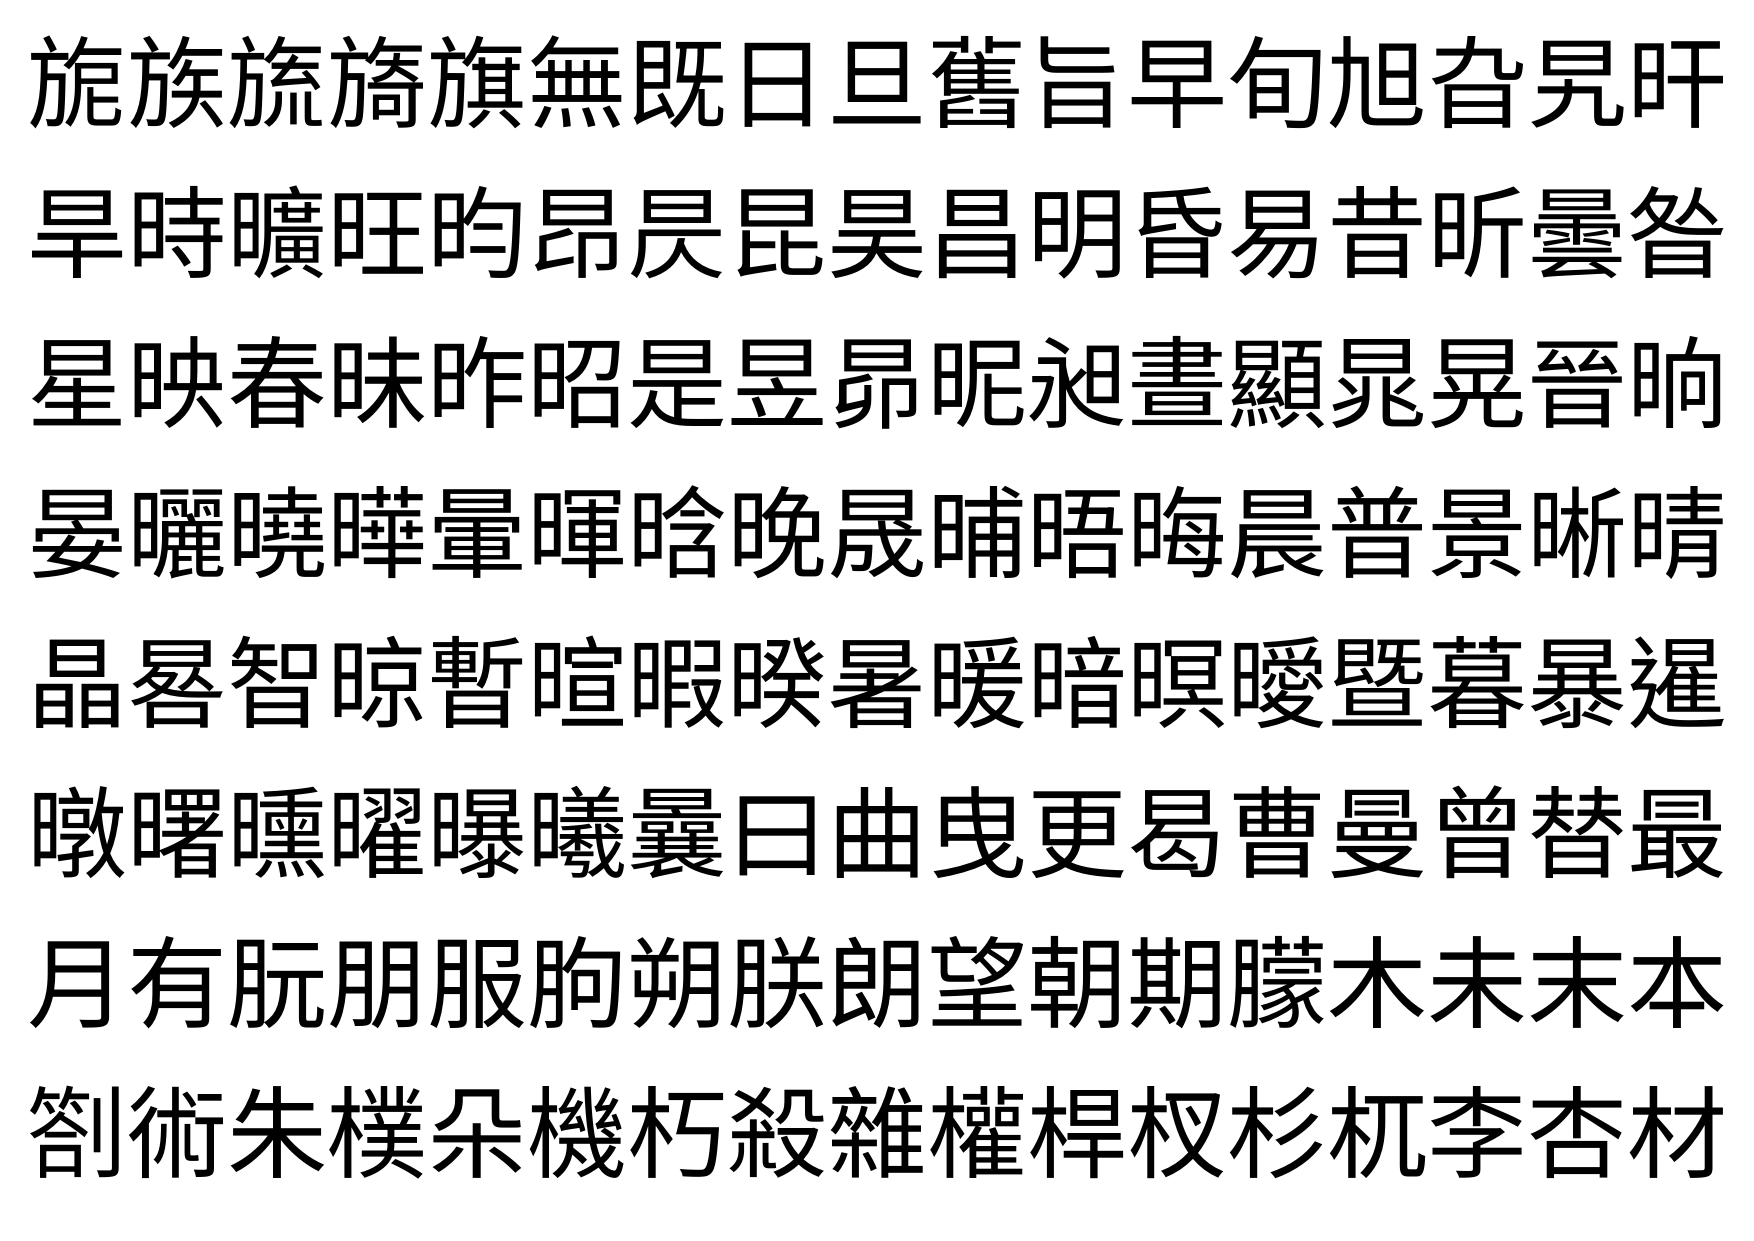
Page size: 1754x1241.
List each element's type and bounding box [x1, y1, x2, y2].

text [0, 1, 1754, 1201]
